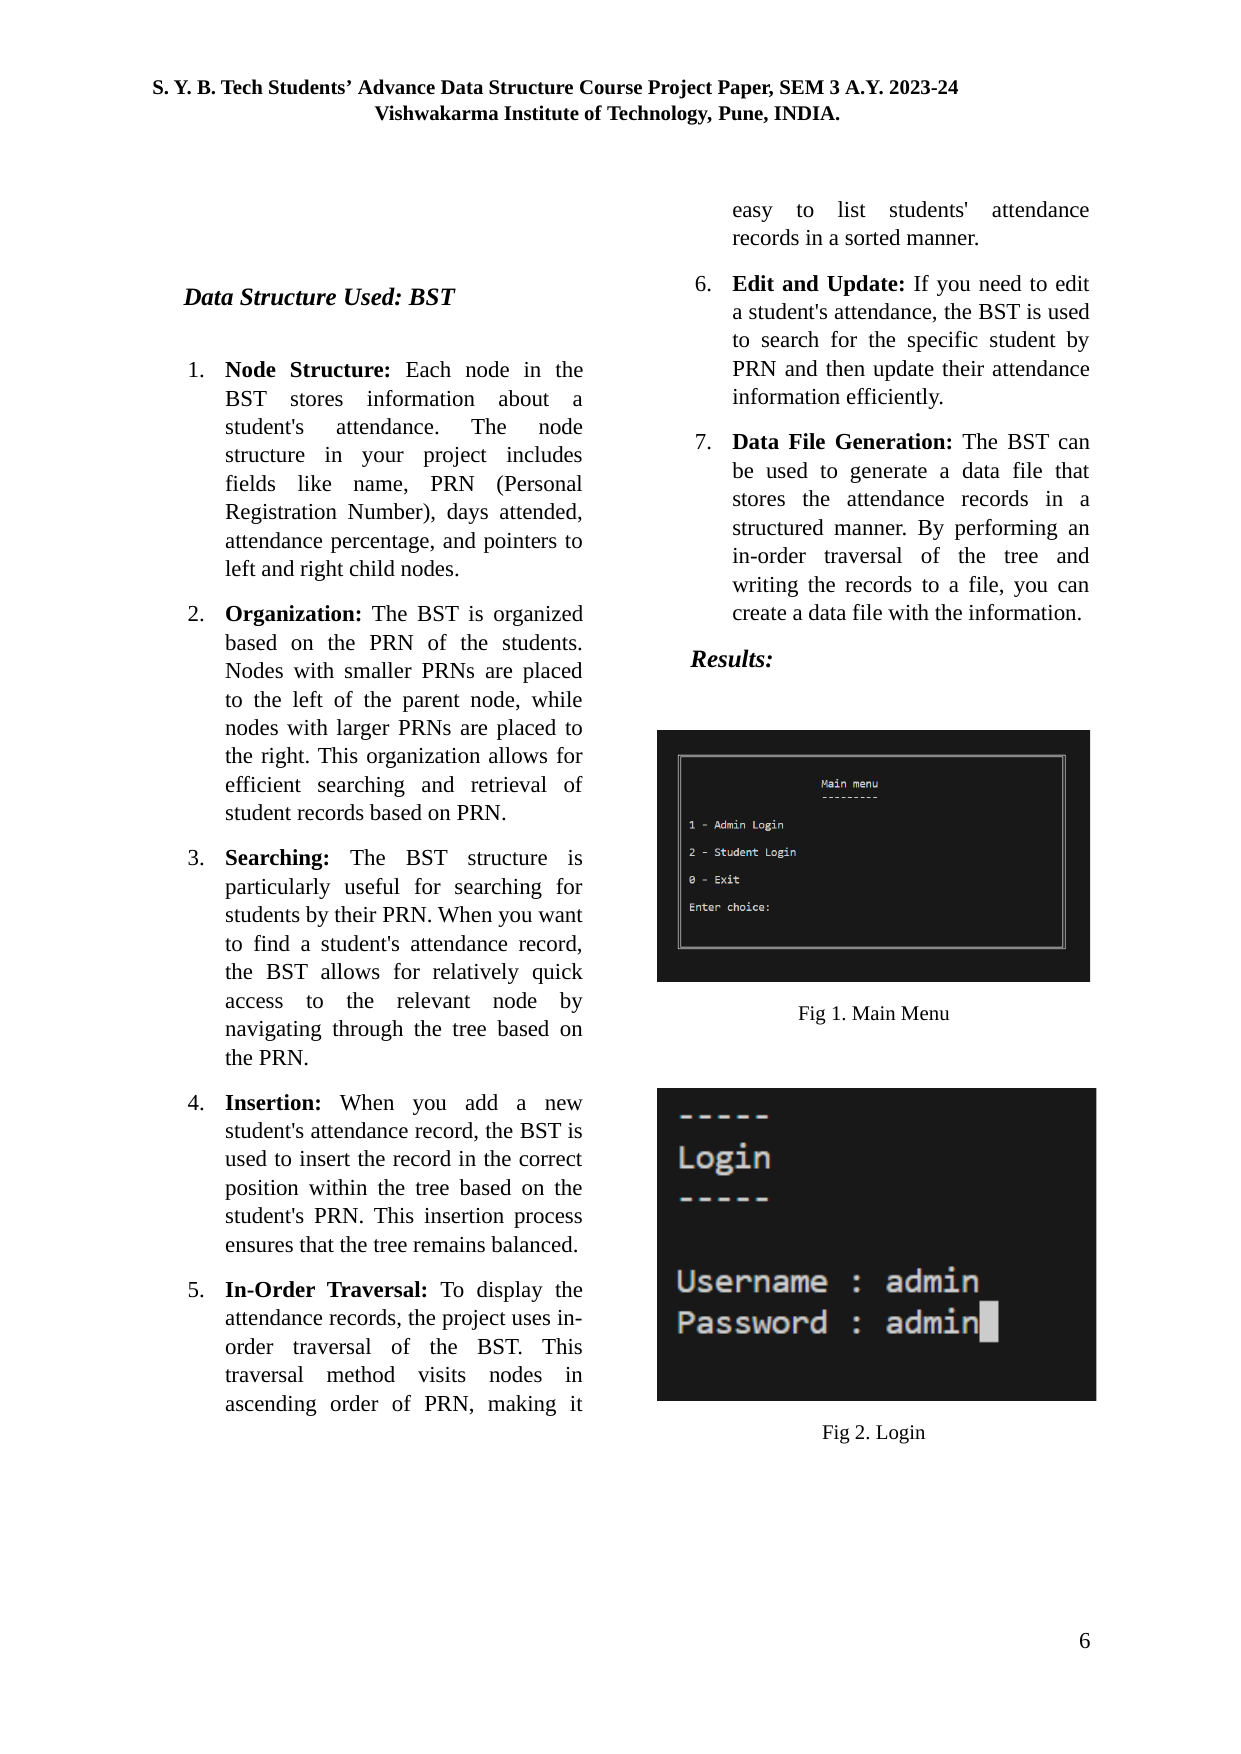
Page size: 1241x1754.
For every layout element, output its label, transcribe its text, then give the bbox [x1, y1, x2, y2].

text Fig 1. Main Menu [657, 1001, 1090, 1025]
list Data File Generation: The BST can be used to generate a data file that stores the attendance records in a structured manner. By performing an in-order traversal of the tree and writing the records to a file, you can create a data file with the information. [694, 428, 1090, 625]
list Edit and Update: If you need to edit a student's attendance, the BST is used to search for the specific student by PRN and then update their attendance information efficiently. [694, 269, 1090, 410]
list In-Order Traversal: To display the attendance records, the project uses in-order traversal of the BST. This traversal method visits nodes in ascending order of PRN, making it easy to list students' attendance records in a sorted manner. [694, 196, 1090, 251]
list In-Order Traversal: To display the attendance records, the project uses in-order traversal of the BST. This traversal method visits nodes in ascending order of PRN, making it easy to list students' attendance records in a sorted manner. [187, 1276, 583, 1416]
subtitle Data Structure Used: BST [183, 282, 583, 311]
list Insertion: When you add a new student's attendance record, the BST is used to insert the record in the correct position within the tree based on the student's PRN. This insertion process ensures that the tree remains balanced. [187, 1089, 583, 1257]
text Fig 2. Login [657, 1420, 1090, 1444]
list Searching: The BST structure is particularly useful for searching for students by their PRN. When you want to find a student's attendance record, the BST allows for relatively quick access to the relevant node by navigating through the tree based on the PRN. [187, 844, 583, 1070]
picture [657, 730, 1091, 982]
list Node Structure: Each node in the BST stores information about a student's attendance. The node structure in your project includes fields like name, PRN (Personal Registration Number), days attended, attendance percentage, and pointers to left and right child nodes. [187, 356, 583, 582]
picture [657, 1088, 1097, 1401]
list Organization: The BST is organized based on the PRN of the students. Nodes with smaller PRNs are placed to the left of the parent node, while nodes with larger PRNs are placed to the right. This organization allows for efficient searching and retrieval of student records based on PRN. [187, 600, 583, 826]
subtitle Results: [690, 644, 1090, 673]
